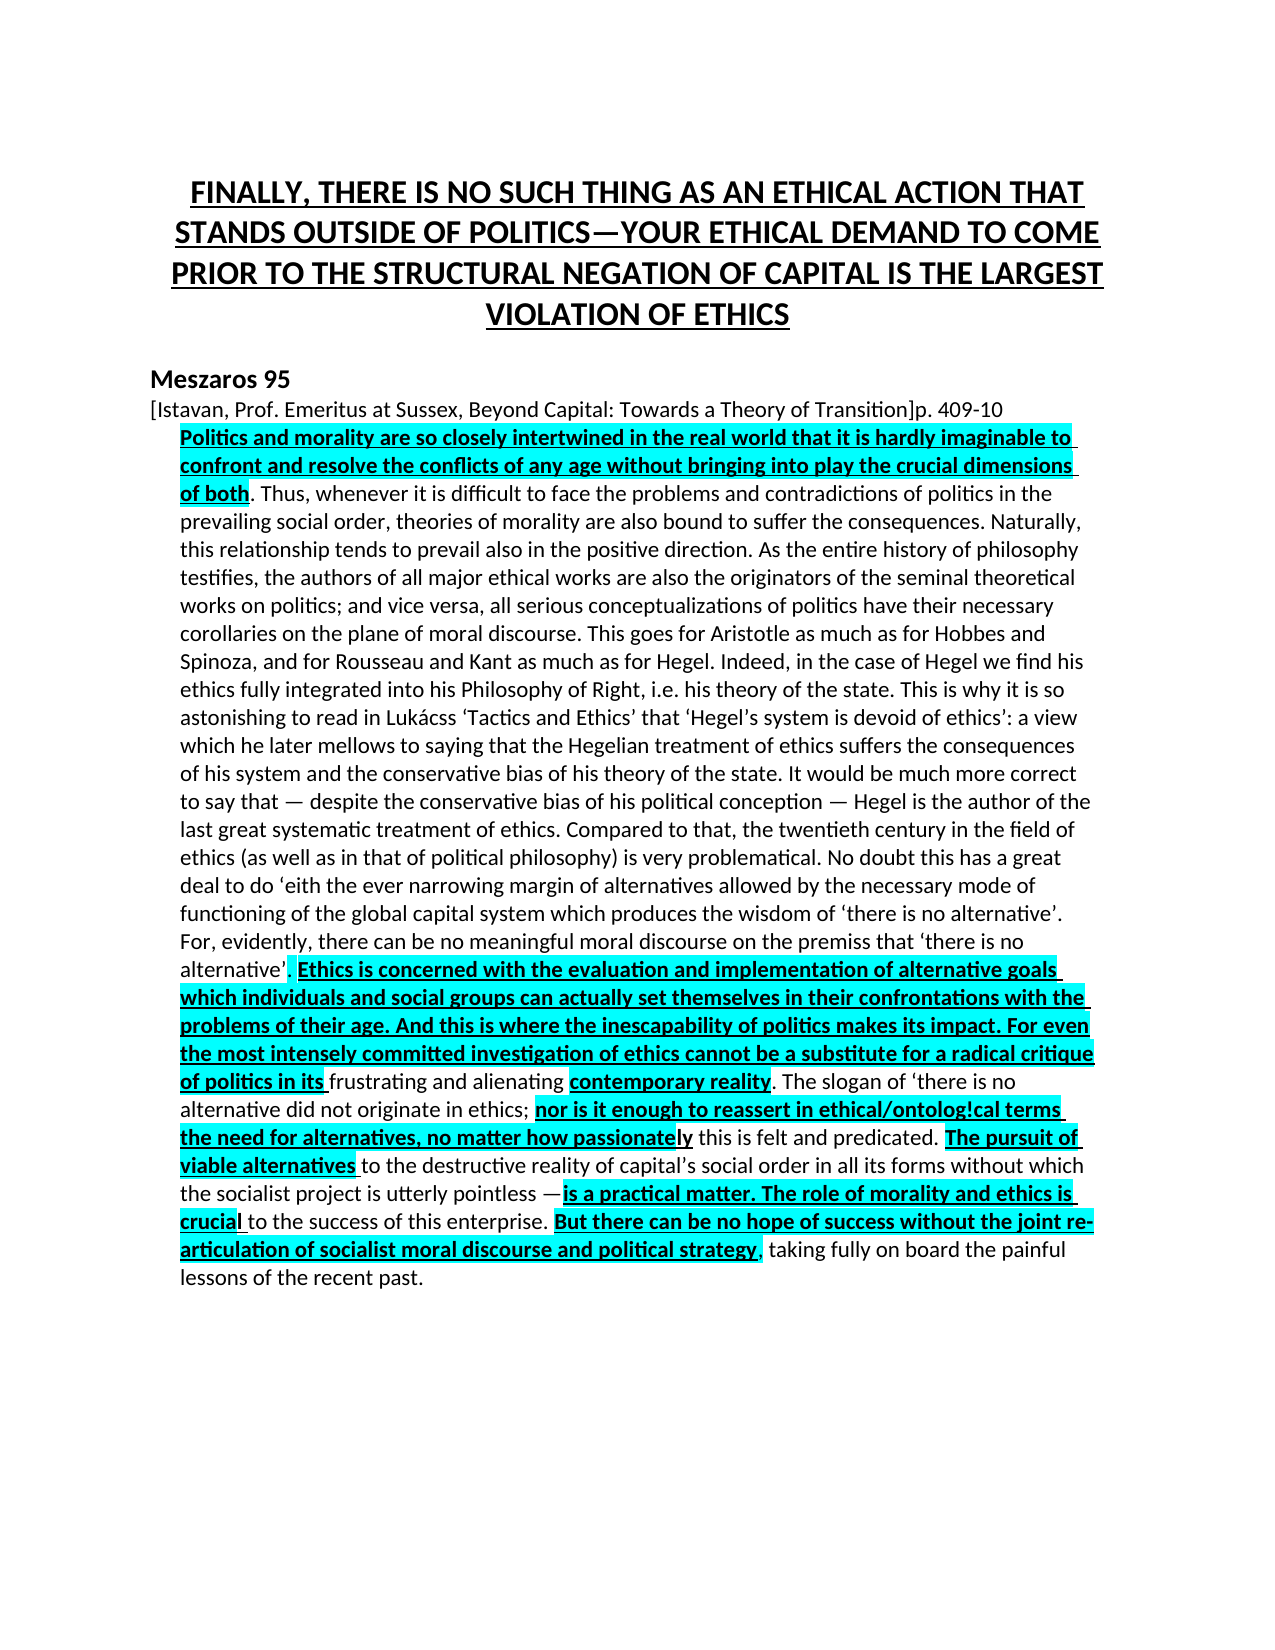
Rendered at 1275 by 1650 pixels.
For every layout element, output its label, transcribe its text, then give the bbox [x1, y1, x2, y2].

subtitle FINALLY, THERE IS NO SUCH THING AS AN ETHICAL ACTION THAT STANDS OUTSIDE OF POLITICS—YOUR ETHICAL DEMAND TO COME PRIOR TO THE STRUCTURAL NEGATION OF CAPITAL IS THE LARGEST VIOLATION OF ETHICS [150, 171, 1125, 334]
text [Istavan, Prof. Emeritus at Sussex, Beyond Capital: Towards a Theory of Transition]p. 409-10 [150, 395, 1125, 423]
text Politics and morality are so closely intertwined in the real world that it is hardly imaginable to confront and resolve the conflicts of any age without bringing into play the crucial dimensions of both. Thus, whenever it is difficult to face the problems and contradictions of politics in the prevailing social order, theories of morality are also bound to suffer the consequences. Naturally, this relationship tends to prevail also in the positive direction. As the entire history of philosophy testifies, the authors of all major ethical works are also the originators of the seminal theoretical works on politics; and vice versa, all serious conceptualizations of politics have their necessary corollaries on the plane of moral discourse. This goes for Aristotle as much as for Hobbes and Spinoza, and for Rousseau and Kant as much as for Hegel. Indeed, in the case of Hegel we find his ethics fully integrated into his Philosophy of Right, i.e. his theory of the state. This is why it is so astonishing to read in Lukácss ‘Tactics and Ethics’ that ‘Hegel’s system is devoid of ethics’: a view which he later mellows to saying that the Hegelian treatment of ethics suffers the consequences of his system and the conservative bias of his theory of the state. It would be much more correct to say that — despite the conservative bias of his political conception — Hegel is the author of the last great systematic treatment of ethics. Compared to that, the twentieth century in the field of ethics (as well as in that of political philosophy) is very problematical. No doubt this has a great deal to do ‘eith the ever narrowing margin of alternatives allowed by the necessary mode of functioning of the global capital system which produces the wisdom of ‘there is no alternative’. For, evidently, there can be no meaningful moral discourse on the premiss that ‘there is no alternative’. Ethics is concerned with the evaluation and implementation of alternative goals which individuals and social groups can actually set themselves in their confrontations with the problems of their age. And this is where the inescapability of politics makes its impact. For even the most intensely committed investigation of ethics cannot be a substitute for a radical critique of politics in its frustrating and alienating contemporary reality. The slogan of ‘there is no alternative did not originate in ethics; nor is it enough to reassert in ethical/ontolog!cal terms the need for alternatives, no matter how passionately this is felt and predicated. The pursuit of viable alternatives to the destructive reality of capital’s social order in all its forms without which the socialist project is utterly pointless —is a practical matter. The role of morality and ethics is crucial to the success of this enterprise. But there can be no hope of success without the joint re-articulation of socialist moral discourse and political strategy, taking fully on board the painful lessons of the recent past. [180, 423, 1095, 1063]
text Meszaros 95 [150, 362, 1125, 395]
text Politics and morality are so closely intertwined in the real world that it is hardly imaginable to confront and resolve the conflicts of any age without bringing into play the crucial dimensions of both. Thus, whenever it is difficult to face the problems and contradictions of politics in the prevailing social order, theories of morality are also bound to suffer the consequences. Naturally, this relationship tends to prevail also in the positive direction. As the entire history of philosophy testifies, the authors of all major ethical works are also the originators of the seminal theoretical works on politics; and vice versa, all serious conceptualizations of politics have their necessary corollaries on the plane of moral discourse. This goes for Aristotle as much as for Hobbes and Spinoza, and for Rousseau and Kant as much as for Hegel. Indeed, in the case of Hegel we find his ethics fully integrated into his Philosophy of Right, i.e. his theory of the state. This is why it is so astonishing to read in Lukácss ‘Tactics and Ethics’ that ‘Hegel’s system is devoid of ethics’: a view which he later mellows to saying that the Hegelian treatment of ethics suffers the consequences of his system and the conservative bias of his theory of the state. It would be much more correct to say that — despite the conservative bias of his political conception — Hegel is the author of the last great systematic treatment of ethics. Compared to that, the twentieth century in the field of ethics (as well as in that of political philosophy) is very problematical. No doubt this has a great deal to do ‘eith the ever narrowing margin of alternatives allowed by the necessary mode of functioning of the global capital system which produces the wisdom of ‘there is no alternative’. For, evidently, there can be no meaningful moral discourse on the premiss that ‘there is no alternative’. Ethics is concerned with the evaluation and implementation of alternative goals which individuals and social groups can actually set themselves in their confrontations with the problems of their age. And this is where the inescapability of politics makes its impact. For even the most intensely committed investigation of ethics cannot be a substitute for a radical critique of politics in its frustrating and alienating contemporary reality. The slogan of ‘there is no alternative did not originate in ethics; nor is it enough to reassert in ethical/ontolog!cal terms the need for alternatives, no matter how passionately this is felt and predicated. The pursuit of viable alternatives to the destructive reality of capital’s social order in all its forms without which the socialist project is utterly pointless —is a practical matter. The role of morality and ethics is crucial to the success of this enterprise. But there can be no hope of success without the joint re-articulation of socialist moral discourse and political strategy, taking fully on board the painful lessons of the recent past. [180, 1065, 1095, 1291]
